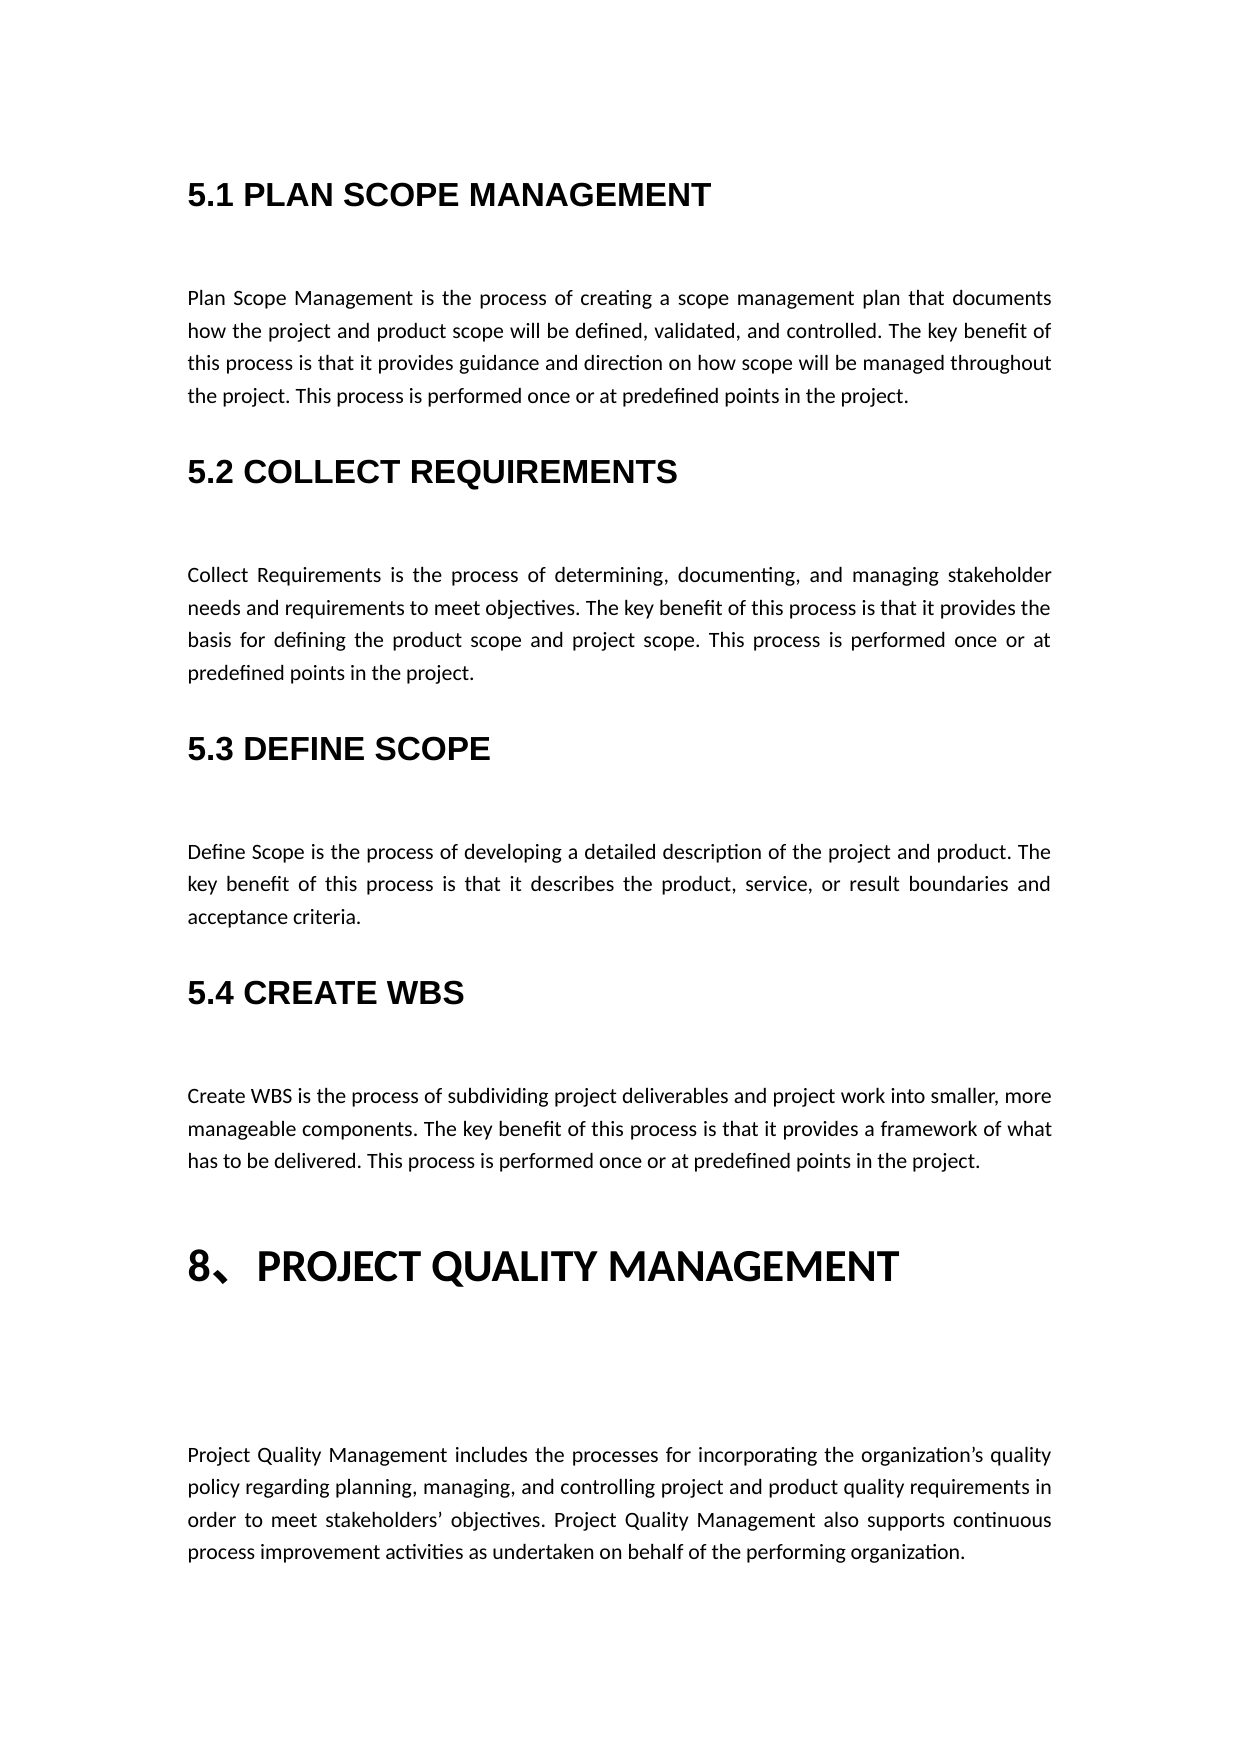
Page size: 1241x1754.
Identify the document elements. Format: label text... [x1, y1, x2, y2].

text Collect Requirements is the process of determining, documenting, and managing stakeholder needs and requirements to meet objectives. The key benefit of this process is that it provides the basis for defining the product scope and project scope. This process is performed once or at predefined points in the project. [187, 558, 1053, 688]
subtitle 5.2 COLLECT REQUIREMENTS [187, 439, 1053, 504]
subtitle 5.1 PLAN SCOPE MANAGEMENT [187, 162, 1053, 227]
text Plan Scope Management is the process of creating a scope management plan that documents how the project and product scope will be defined, validated, and controlled. The key benefit of this process is that it provides guidance and direction on how scope will be managed throughout the project. This process is performed once or at predefined points in the project. [187, 282, 1053, 412]
text Create WBS is the process of subdividing project deliverables and project work into smaller, more manageable components. The key benefit of this process is that it provides a framework of what has to be delivered. This process is performed once or at predefined points in the project. [187, 1079, 1053, 1177]
subtitle 5.4 CREATE WBS [187, 960, 1053, 1025]
subtitle 5.3 DEFINE SCOPE [187, 716, 1053, 781]
text Project Quality Management includes the processes for incorporating the organization’s quality policy regarding planning, managing, and controlling project and product quality requirements in order to meet stakeholders’ objectives. Project Quality Management also supports continuous process improvement activities as undertaken on behalf of the performing organization. [187, 1438, 1053, 1568]
text Define Scope is the process of developing a detailed description of the project and product. The key benefit of this process is that it describes the product, service, or result boundaries and acceptance criteria. [187, 835, 1053, 933]
subtitle PROJECT QUALITY MANAGEMENT [187, 1212, 1053, 1310]
